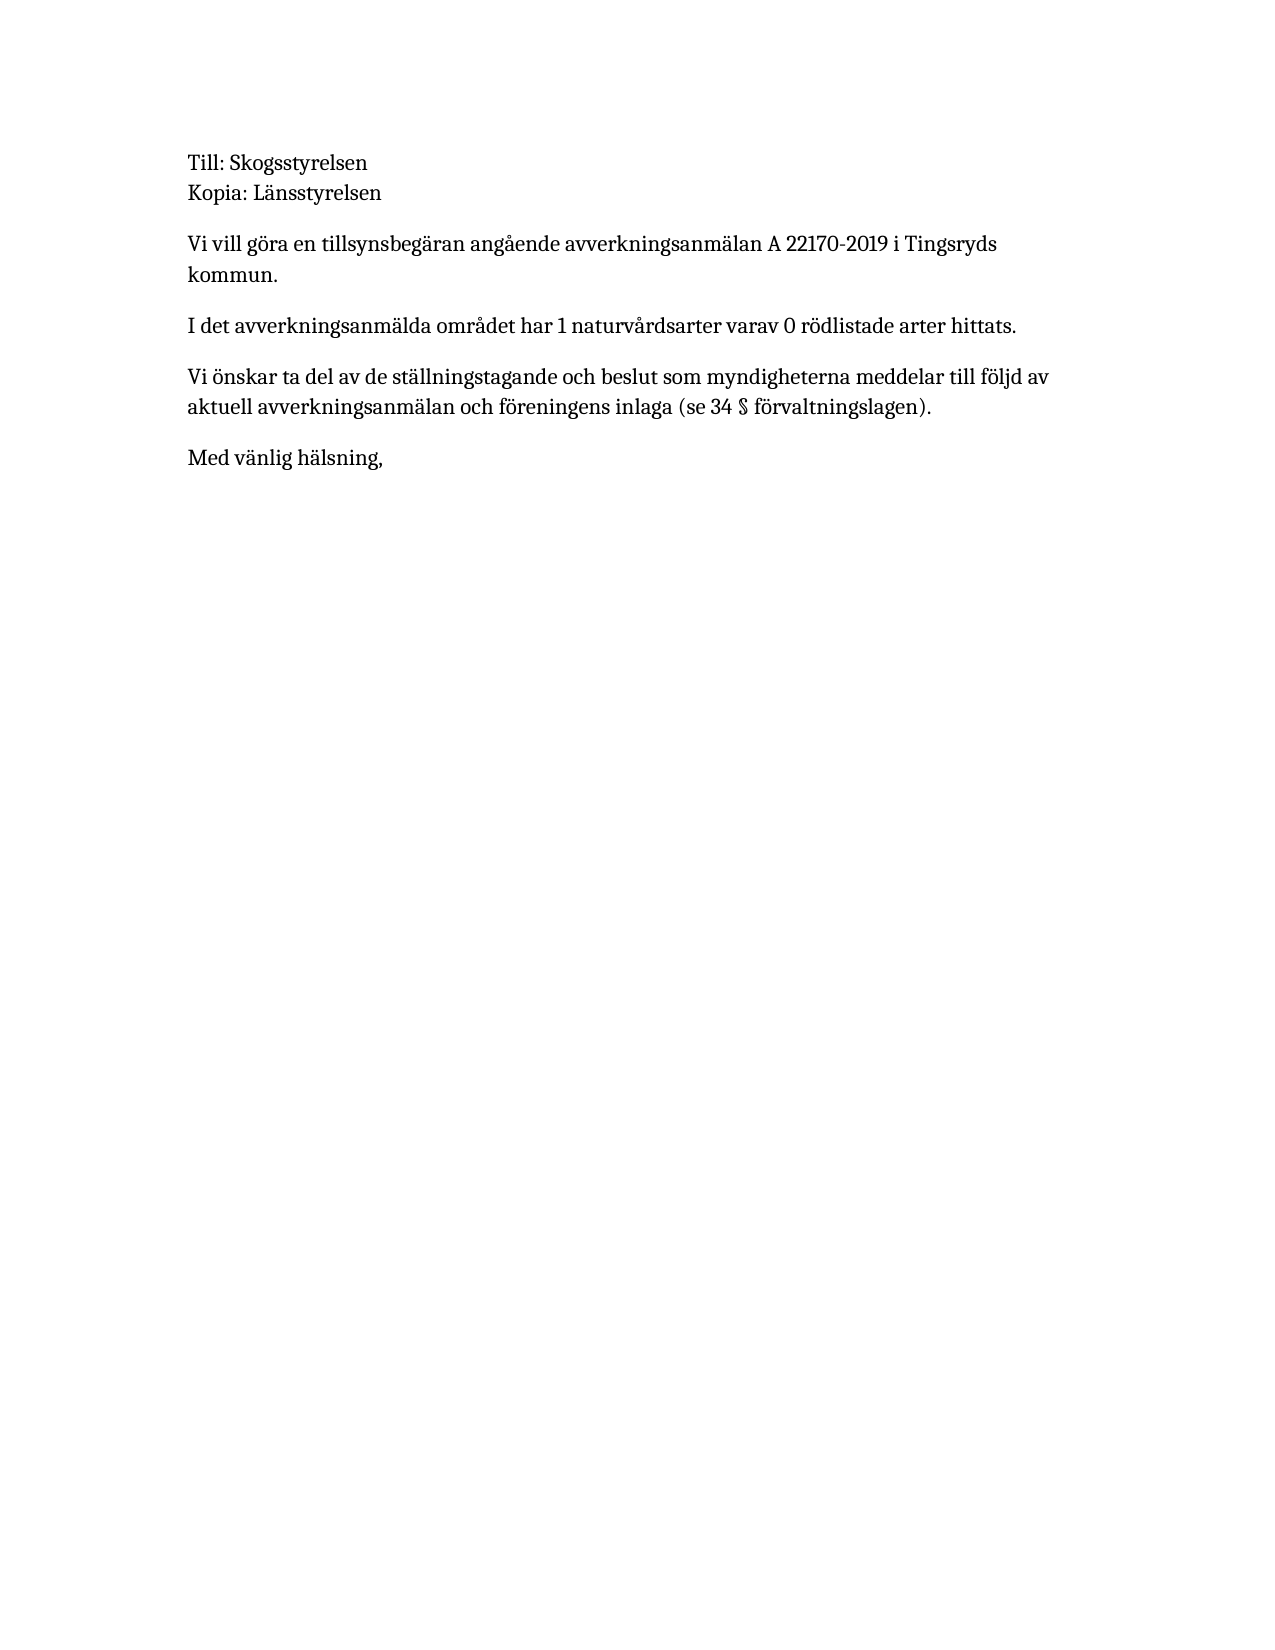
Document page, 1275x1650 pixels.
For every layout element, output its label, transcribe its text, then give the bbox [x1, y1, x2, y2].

text Vi vill göra en tillsynsbegäran angående avverkningsanmälan A 22170-2019 i Tingsryds kommun. [187, 231, 1087, 288]
text Med vänlig hälsning, [187, 445, 1087, 501]
text Vi önskar ta del av de ställningstagande och beslut som myndigheterna meddelar till följd av aktuell avverkningsanmälan och föreningens inlaga (se 34 § förvaltningslagen). [187, 363, 1087, 420]
text Till: Skogsstyrelsen Kopia: Länsstyrelsen [187, 150, 1087, 207]
text I det avverkningsanmälda området har 1 naturvårdsarter varav 0 rödlistade arter hittats. [187, 312, 1087, 339]
